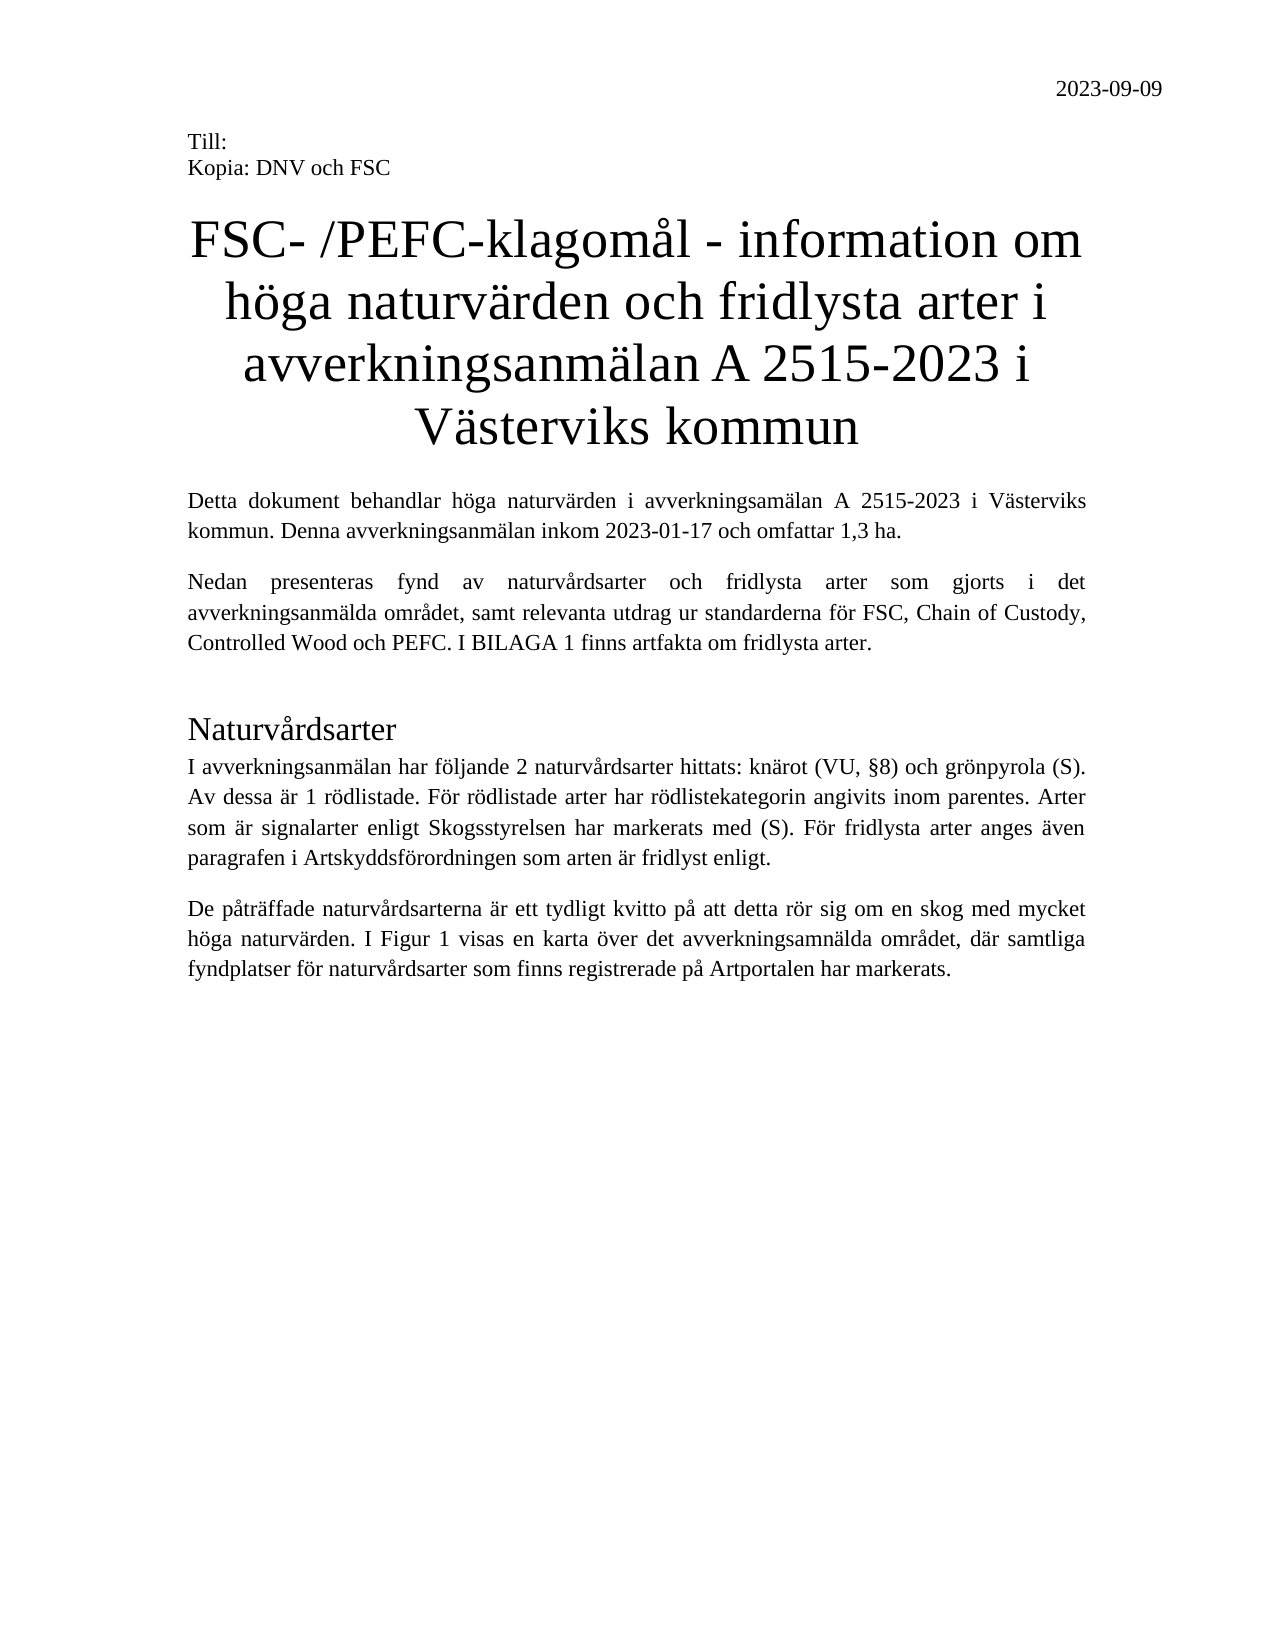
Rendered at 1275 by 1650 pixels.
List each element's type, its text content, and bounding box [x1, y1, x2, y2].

text Nedan presenteras fynd av naturvårdsarter och fridlysta arter som gjorts i det avverkningsanmälda området, samt relevanta utdrag ur standarderna för FSC, Chain of Custody, Controlled Wood och PEFC. I BILAGA 1 finns artfakta om fridlysta arter. [187, 568, 1087, 655]
text De påträffade naturvårdsarterna är ett tydligt kvitto på att detta rör sig om en skog med mycket höga naturvärden. I Figur 1 visas en karta över det avverkningsamnälda området, där samtliga fyndplatser för naturvårdsarter som finns registrerade på Artportalen har markerats. [187, 895, 1087, 982]
text Detta dokument behandlar höga naturvärden i avverkningsamälan A 2515-2023 i Västerviks kommun. Denna avverkningsanmälan inkom 2023-01-17 och omfattar 1,3 ha. [187, 487, 1087, 544]
subtitle Naturvårdsarter [187, 709, 1087, 747]
title FSC- /PEFC-klagomål - information om höga naturvärden och fridlysta arter i avverkningsanmälan A 2515-2023 i Västerviks kommun [187, 207, 1087, 456]
text I avverkningsanmälan har följande 2 naturvårdsarter hittats: knärot (VU, §8) och grönpyrola (S). Av dessa är 1 rödlistade. För rödlistade arter har rödlistekategorin angivits inom parentes. Arter som är signalarter enligt Skogsstyrelsen har markerats med (S). För fridlysta arter anges även paragrafen i Artskyddsförordningen som arten är fridlyst enligt. [187, 753, 1087, 870]
